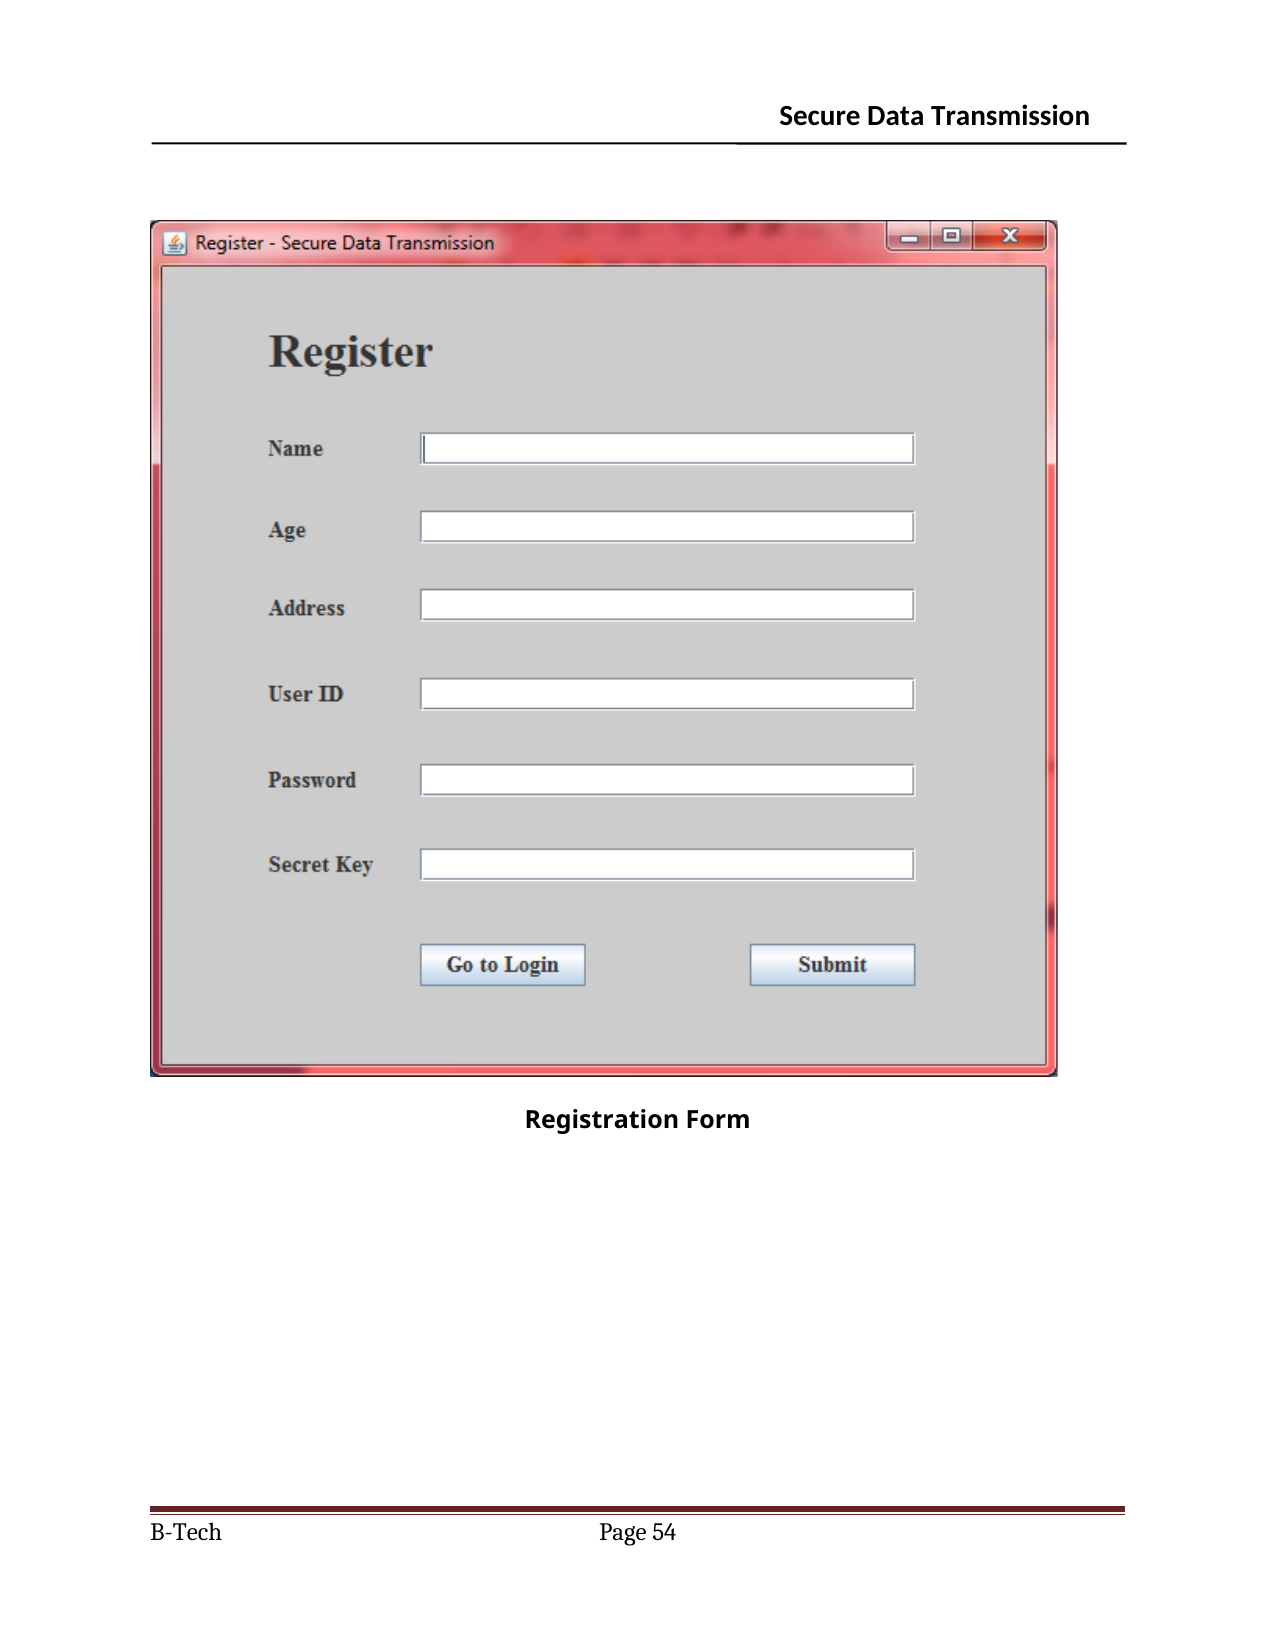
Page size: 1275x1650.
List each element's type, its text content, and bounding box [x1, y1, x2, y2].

text Registration Form [150, 1102, 1125, 1136]
picture [150, 220, 1058, 1077]
